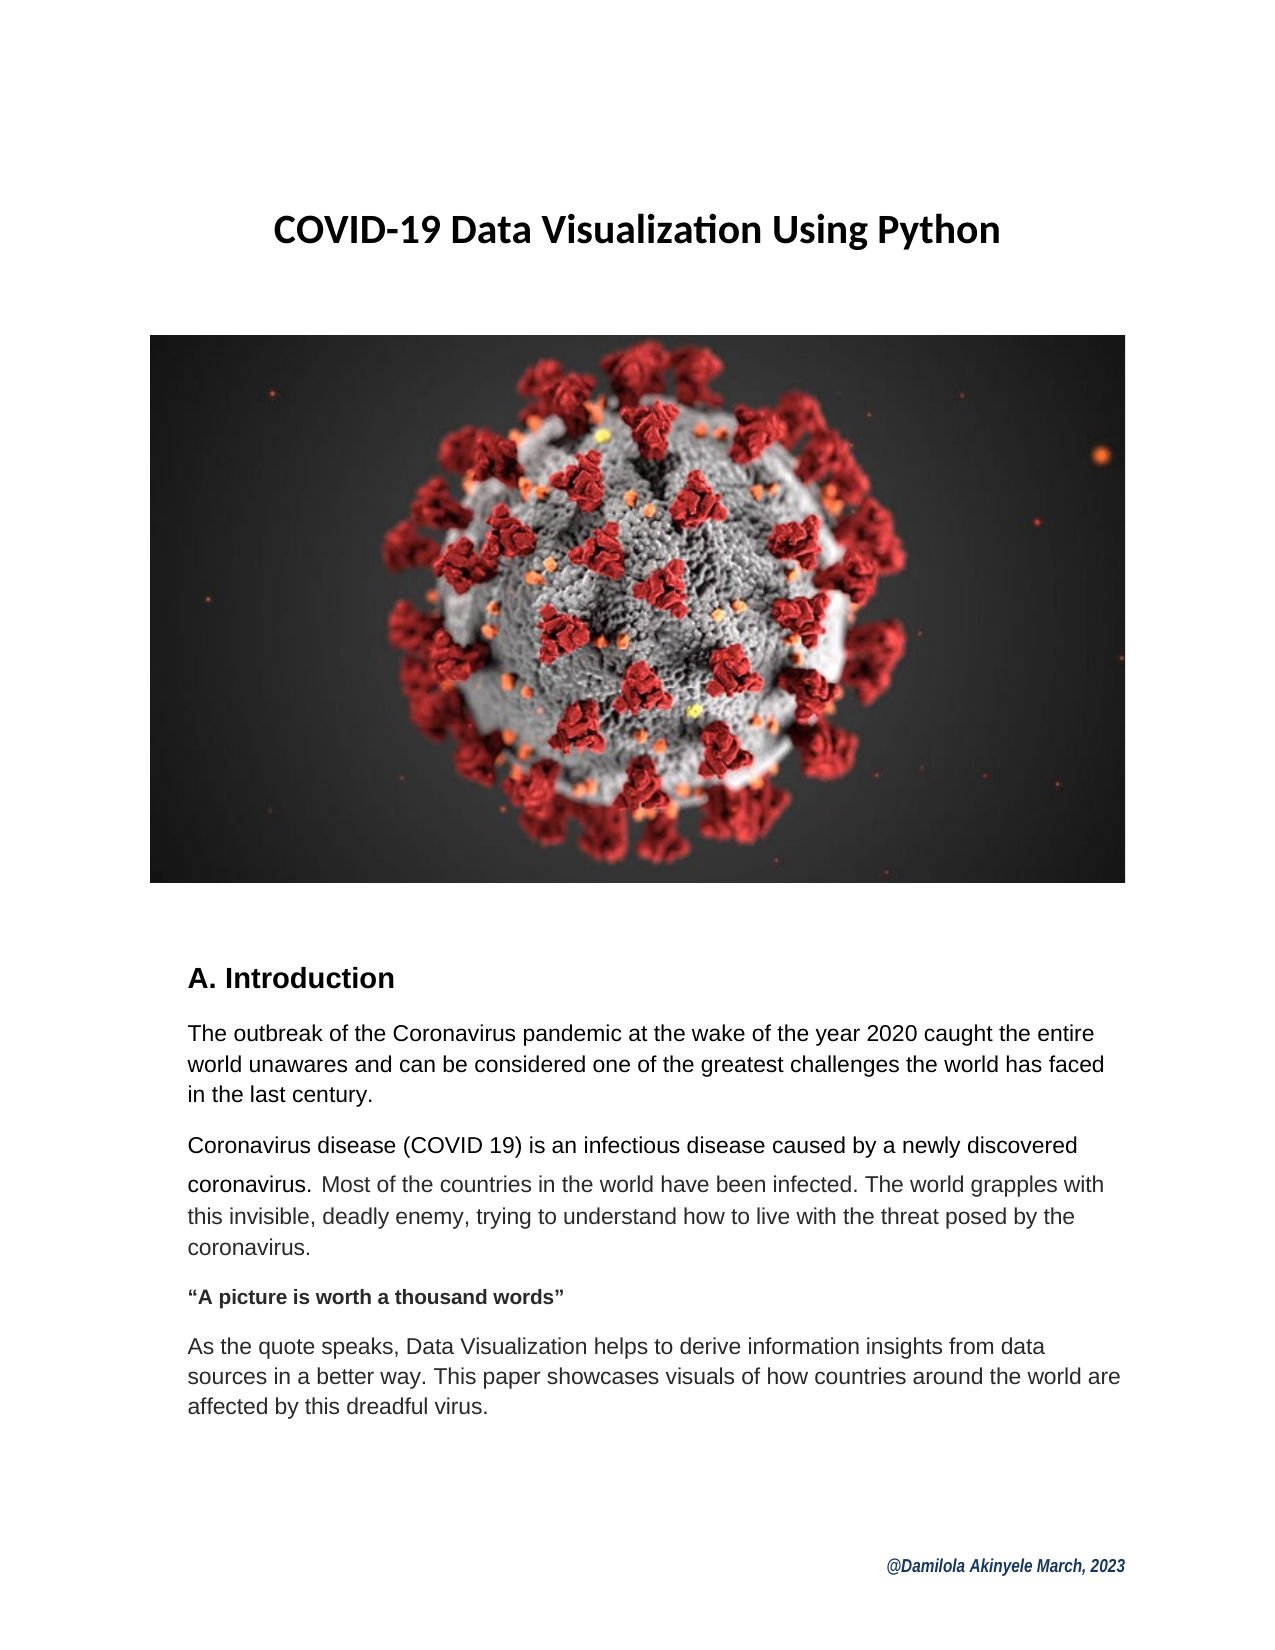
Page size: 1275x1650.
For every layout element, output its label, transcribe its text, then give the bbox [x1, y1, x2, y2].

list Introduction [187, 961, 1125, 994]
text “A picture is worth a thousand words” [187, 1284, 1125, 1308]
text As the quote speaks, Data Visualization helps to derive information insights from data sources in a better way. This paper showcases visuals of how countries around the world are affected by this dreadful virus. [187, 1333, 1125, 1420]
text Coronavirus disease (COVID 19) is an infectious disease caused by a newly discovered coronavirus. Most of the countries in the world have been infected. The world grapples with this invisible, deadly enemy, trying to understand how to live with the threat posed by the coronavirus. [187, 1132, 1125, 1260]
picture [150, 335, 1125, 883]
text COVID-19 Data Visualization Using Python [150, 203, 1125, 254]
text The outbreak of the Coronavirus pandemic at the wake of the year 2020 caught the entire world unawares and can be considered one of the greatest challenges the world has faced in the last century. [187, 1020, 1125, 1107]
